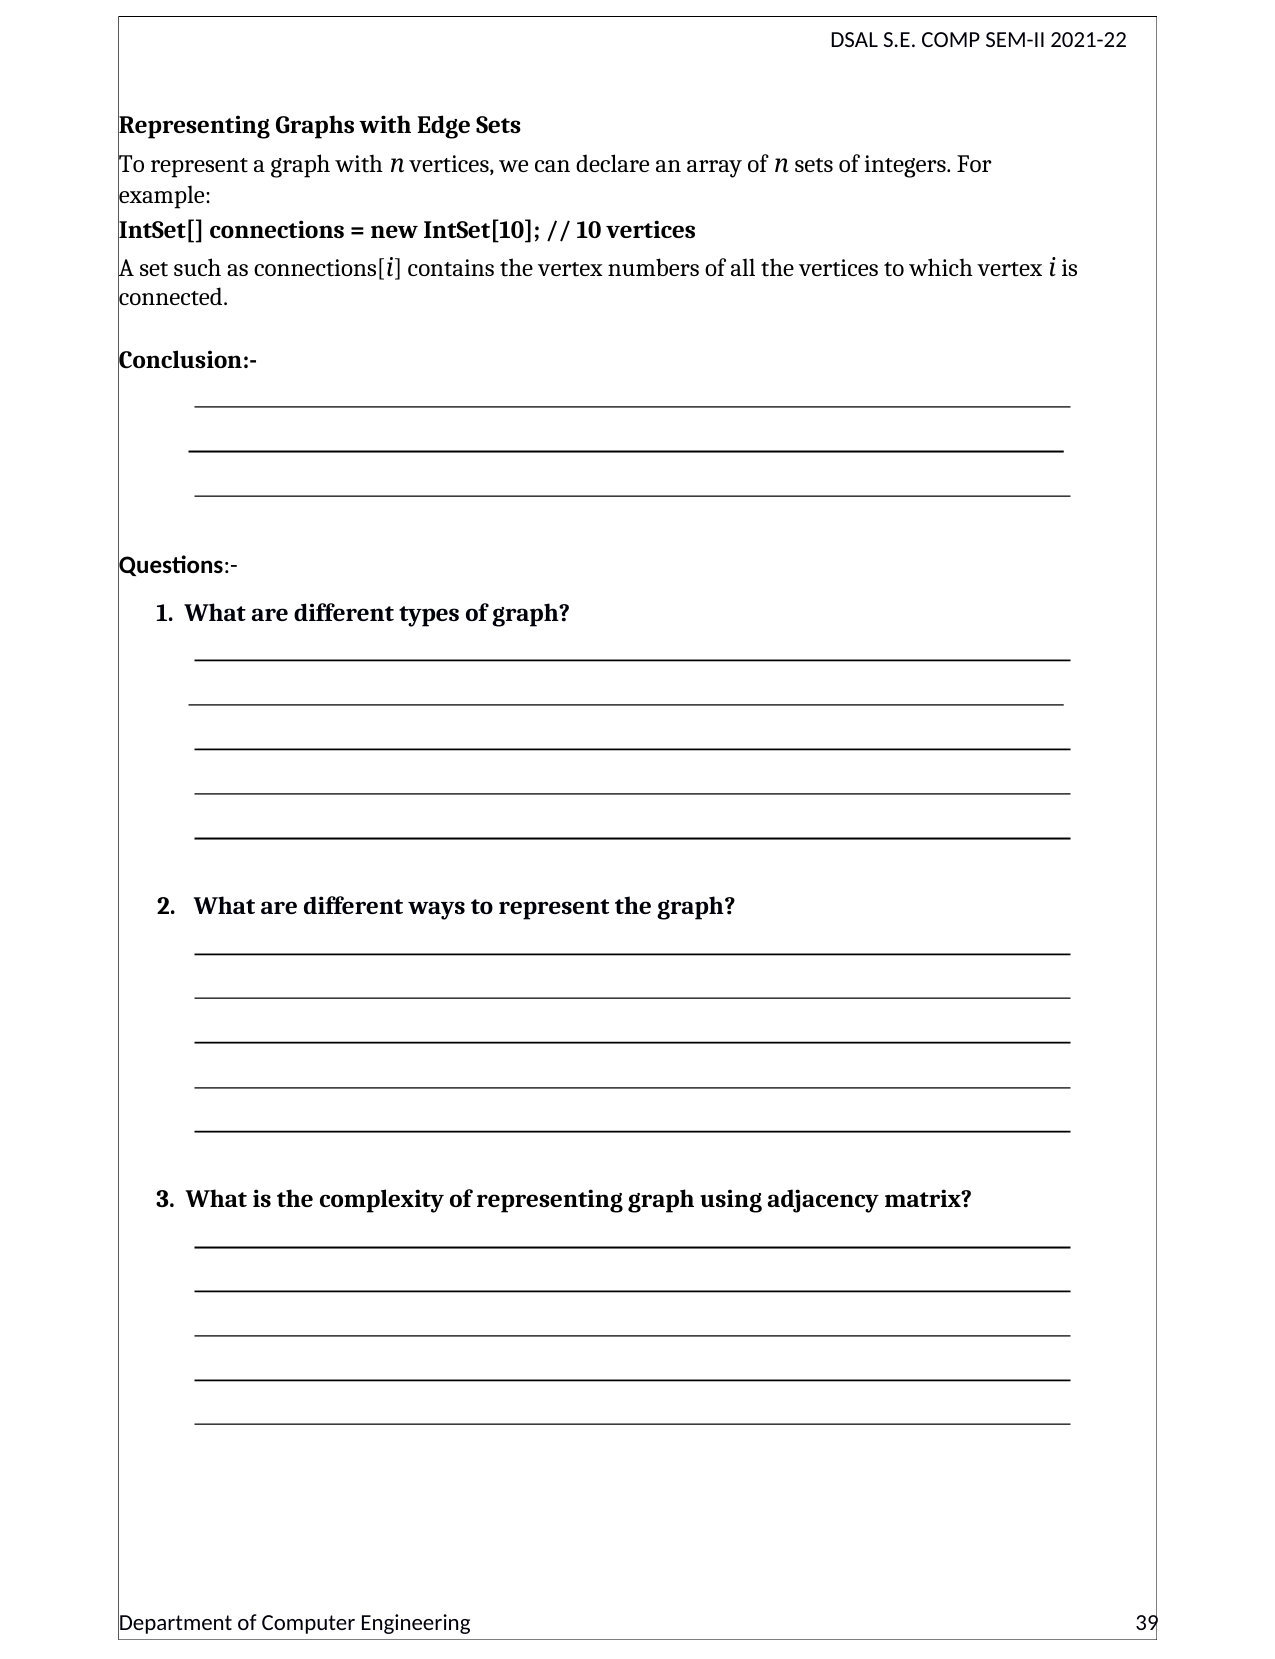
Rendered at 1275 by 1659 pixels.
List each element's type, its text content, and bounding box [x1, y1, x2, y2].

text 3. What is the complexity of representing graph using adjacency matrix? [156, 1185, 1156, 1213]
text Questions:- [119, 549, 1156, 580]
text Representing Graphs with Edge Sets [119, 111, 1156, 140]
picture [118, 16, 1157, 1640]
text IntSet[] connections = new IntSet[10]; // 10 vertices [119, 216, 1156, 244]
text Conclusion:- [119, 346, 1156, 375]
text To represent a graph with n vertices, we can declare an array of n sets of integers. For example: [119, 146, 1058, 210]
text A set such as connections[i] contains the vertex numbers of all the vertices to which vertex i is connected. [119, 250, 1110, 312]
table_header 39 [810, 1609, 1158, 1637]
text DSAL S.E. COMP SEM-II 2021-22 [119, 25, 1127, 53]
table_header Department of Computer Engineering [119, 1609, 810, 1637]
list What are different ways to represent the graph? [157, 892, 1156, 921]
text 1. What are different types of graph? [156, 599, 1156, 628]
